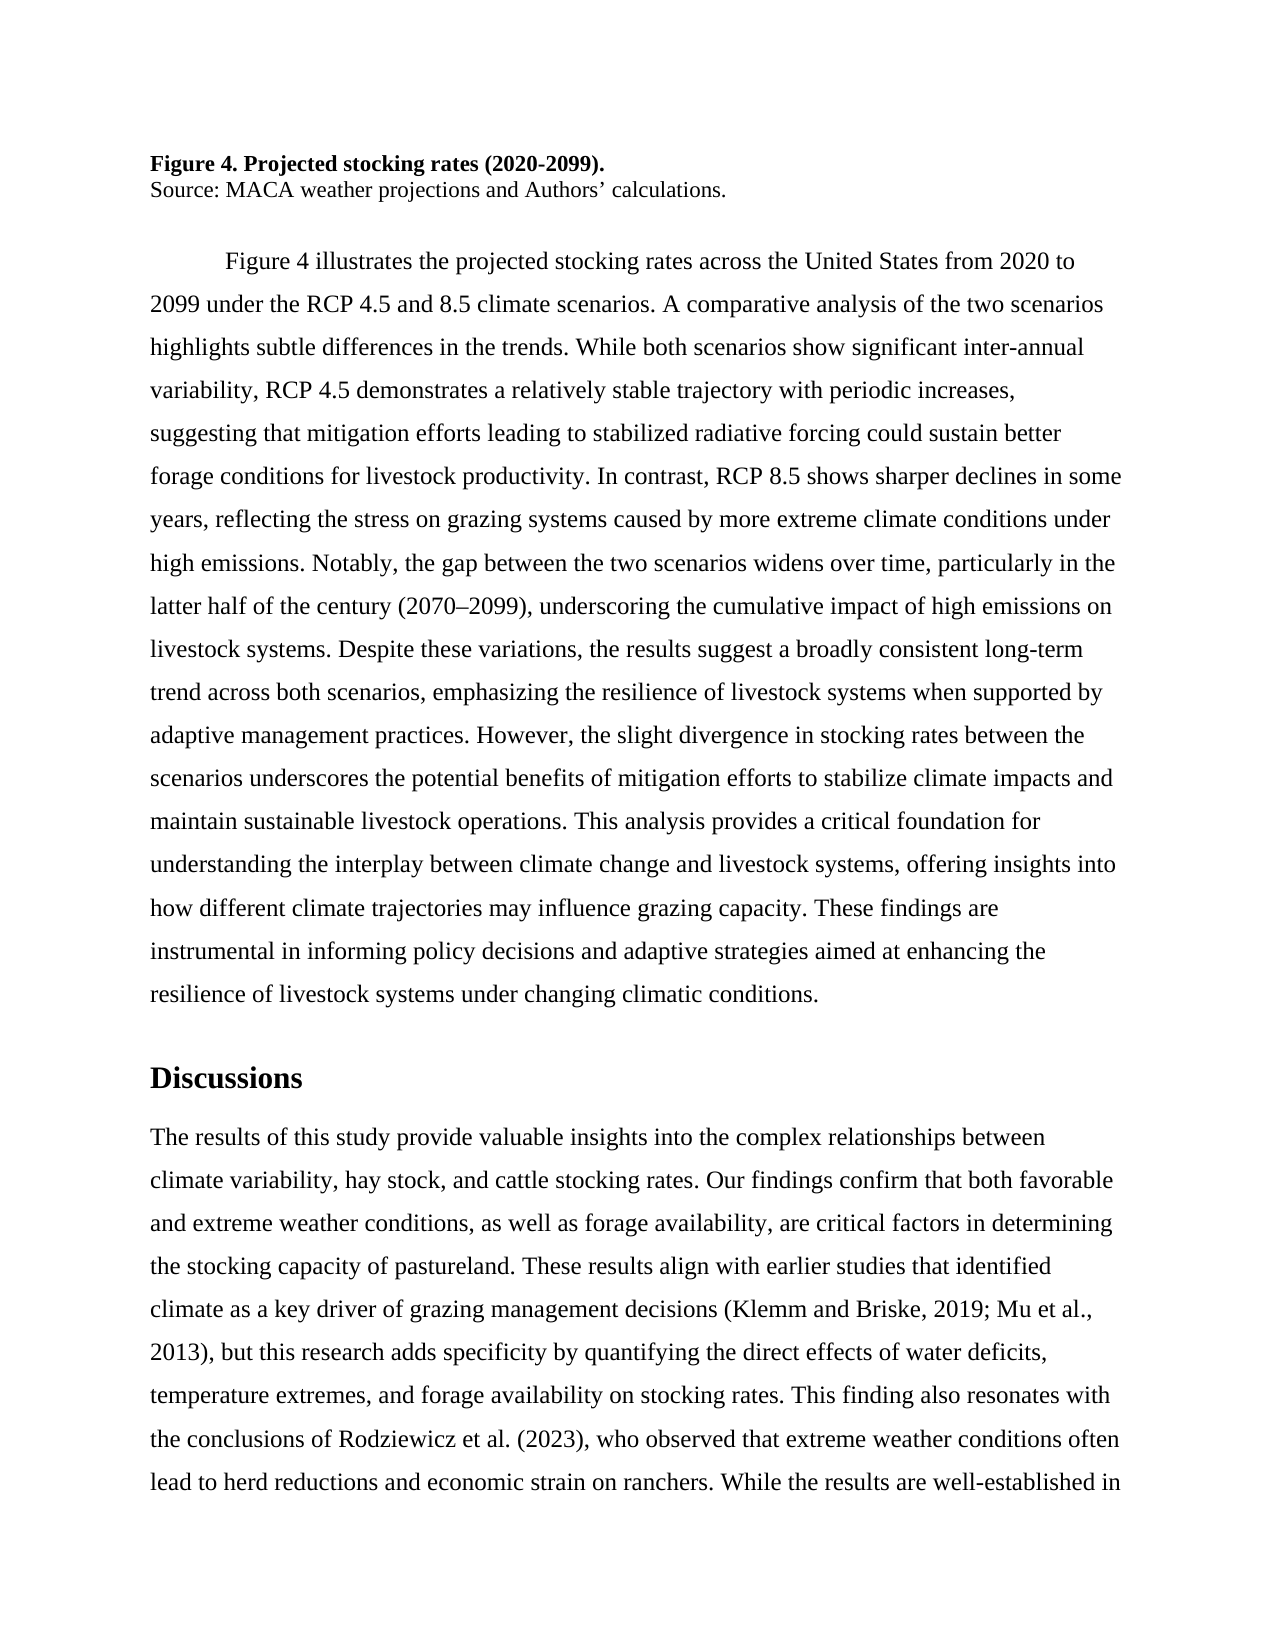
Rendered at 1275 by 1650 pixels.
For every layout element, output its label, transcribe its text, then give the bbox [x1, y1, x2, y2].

text Figure 4. Projected stocking rates (2020-2099). [150, 150, 1125, 176]
subtitle Discussions [150, 1059, 1125, 1096]
text Source: MACA weather projections and Authors’ calculations. [150, 176, 1125, 203]
text Figure 4 illustrates the projected stocking rates across the United States from 2020 to 2099 under the RCP 4.5 and 8.5 climate scenarios. A comparative analysis of the two scenarios highlights subtle differences in the trends. While both scenarios show significant inter-annual variability, RCP 4.5 demonstrates a relatively stable trajectory with periodic increases, suggesting that mitigation efforts leading to stabilized radiative forcing could sustain better forage conditions for livestock productivity. In contrast, RCP 8.5 shows sharper declines in some years, reflecting the stress on grazing systems caused by more extreme climate conditions under high emissions. Notably, the gap between the two scenarios widens over time, particularly in the latter half of the century (2070–2099), underscoring the cumulative impact of high emissions on livestock systems. Despite these variations, the results suggest a broadly consistent long-term trend across both scenarios, emphasizing the resilience of livestock systems when supported by adaptive management practices. However, the slight divergence in stocking rates between the scenarios underscores the potential benefits of mitigation efforts to stabilize climate impacts and maintain sustainable livestock operations. This analysis provides a critical foundation for understanding the interplay between climate change and livestock systems, offering insights into how different climate trajectories may influence grazing capacity. These findings are instrumental in informing policy decisions and adaptive strategies aimed at enhancing the resilience of livestock systems under changing climatic conditions. [150, 246, 1125, 1008]
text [150, 1122, 1125, 1496]
